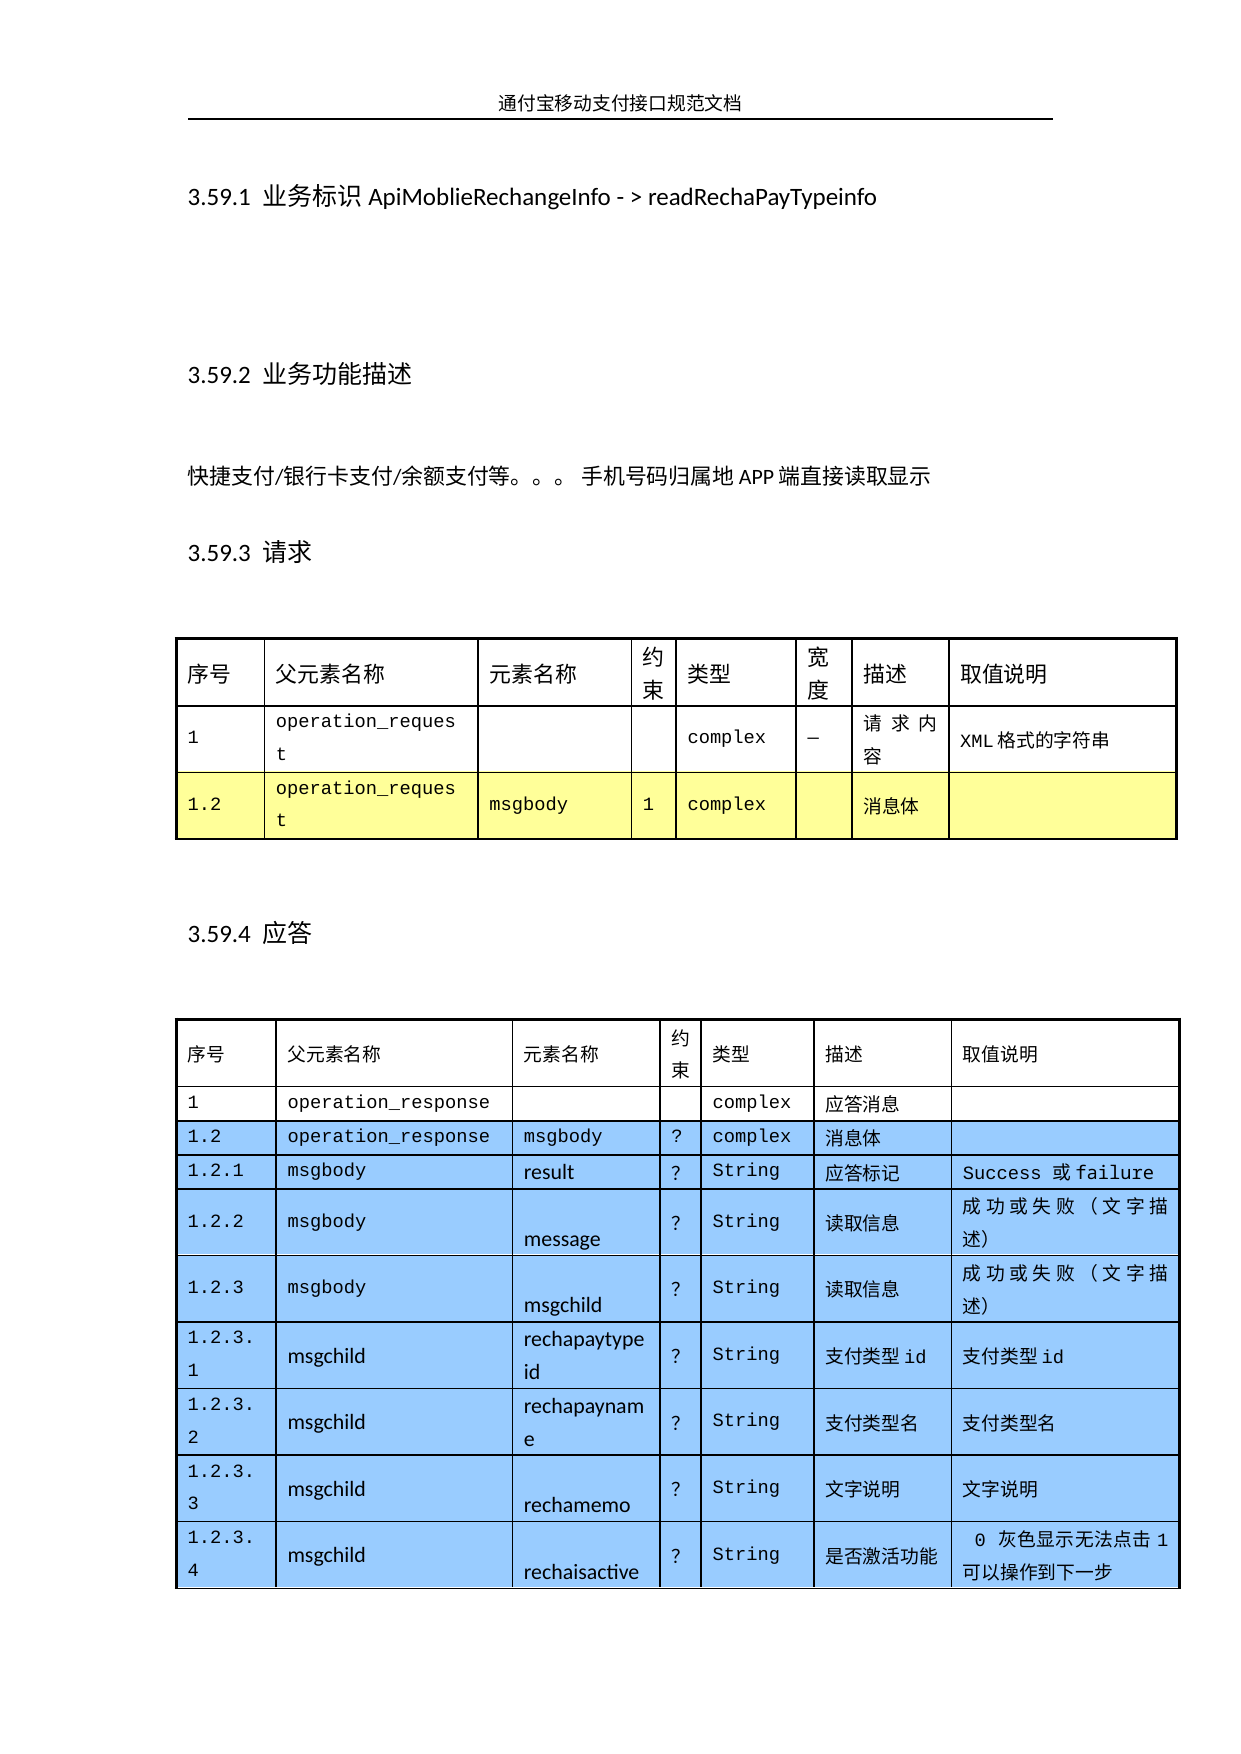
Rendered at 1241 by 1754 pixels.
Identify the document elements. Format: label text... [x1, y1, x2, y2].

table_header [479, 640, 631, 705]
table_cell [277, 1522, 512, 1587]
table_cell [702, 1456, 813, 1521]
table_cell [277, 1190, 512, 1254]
subtitle 请求 [187, 518, 1053, 583]
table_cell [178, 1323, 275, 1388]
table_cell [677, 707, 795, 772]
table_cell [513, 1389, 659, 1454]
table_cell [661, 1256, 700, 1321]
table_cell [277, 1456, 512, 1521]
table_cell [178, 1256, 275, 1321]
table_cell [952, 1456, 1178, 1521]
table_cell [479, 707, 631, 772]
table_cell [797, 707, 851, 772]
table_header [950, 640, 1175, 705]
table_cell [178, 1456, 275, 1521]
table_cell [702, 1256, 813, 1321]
subtitle 业务功能描述 [187, 340, 1053, 405]
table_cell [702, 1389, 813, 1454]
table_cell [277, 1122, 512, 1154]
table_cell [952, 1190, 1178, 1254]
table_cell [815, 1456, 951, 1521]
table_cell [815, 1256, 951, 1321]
text 快捷支付/银行卡支付/余额支付等。。。 手机号码归属地APP端直接读取显示 [187, 459, 1053, 491]
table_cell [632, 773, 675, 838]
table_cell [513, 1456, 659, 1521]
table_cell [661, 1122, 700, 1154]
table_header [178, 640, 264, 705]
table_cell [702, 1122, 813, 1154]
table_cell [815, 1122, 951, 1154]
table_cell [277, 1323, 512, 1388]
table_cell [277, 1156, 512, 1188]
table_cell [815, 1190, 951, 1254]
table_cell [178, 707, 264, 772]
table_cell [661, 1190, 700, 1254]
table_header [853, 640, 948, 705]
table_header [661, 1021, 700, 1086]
subtitle 应答 [187, 899, 1053, 964]
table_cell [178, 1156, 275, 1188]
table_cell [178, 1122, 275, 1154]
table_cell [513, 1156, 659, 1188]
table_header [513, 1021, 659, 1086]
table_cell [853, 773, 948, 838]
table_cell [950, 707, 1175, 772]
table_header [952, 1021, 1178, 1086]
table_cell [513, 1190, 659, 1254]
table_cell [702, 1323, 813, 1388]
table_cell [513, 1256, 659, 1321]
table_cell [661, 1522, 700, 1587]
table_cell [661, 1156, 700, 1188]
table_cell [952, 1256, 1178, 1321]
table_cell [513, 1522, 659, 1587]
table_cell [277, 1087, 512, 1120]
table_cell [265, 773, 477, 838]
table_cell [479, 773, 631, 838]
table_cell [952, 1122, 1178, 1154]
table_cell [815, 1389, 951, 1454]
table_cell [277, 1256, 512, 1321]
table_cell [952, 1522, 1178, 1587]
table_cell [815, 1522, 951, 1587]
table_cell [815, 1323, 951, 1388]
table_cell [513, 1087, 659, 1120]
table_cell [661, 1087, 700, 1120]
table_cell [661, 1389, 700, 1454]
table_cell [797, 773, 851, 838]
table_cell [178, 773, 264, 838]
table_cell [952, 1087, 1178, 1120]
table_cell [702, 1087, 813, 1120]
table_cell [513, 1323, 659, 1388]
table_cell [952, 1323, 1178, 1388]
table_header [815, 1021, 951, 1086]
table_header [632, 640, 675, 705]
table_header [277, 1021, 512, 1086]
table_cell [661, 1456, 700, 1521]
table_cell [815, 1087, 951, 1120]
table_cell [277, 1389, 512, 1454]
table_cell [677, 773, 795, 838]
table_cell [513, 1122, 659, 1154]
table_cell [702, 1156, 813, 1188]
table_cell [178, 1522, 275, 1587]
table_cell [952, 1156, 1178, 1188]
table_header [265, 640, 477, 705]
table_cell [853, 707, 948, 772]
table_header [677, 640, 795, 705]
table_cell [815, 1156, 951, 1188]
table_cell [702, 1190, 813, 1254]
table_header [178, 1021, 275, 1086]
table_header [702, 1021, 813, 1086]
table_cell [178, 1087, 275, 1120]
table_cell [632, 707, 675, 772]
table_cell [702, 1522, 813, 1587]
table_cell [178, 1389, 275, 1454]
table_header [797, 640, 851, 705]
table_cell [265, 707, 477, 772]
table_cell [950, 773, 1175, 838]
subtitle 业务标识 ApiMoblieRechangeInfo - > readRechaPayTypeinfo [187, 162, 1053, 227]
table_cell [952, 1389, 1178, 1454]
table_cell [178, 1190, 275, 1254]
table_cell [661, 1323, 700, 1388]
